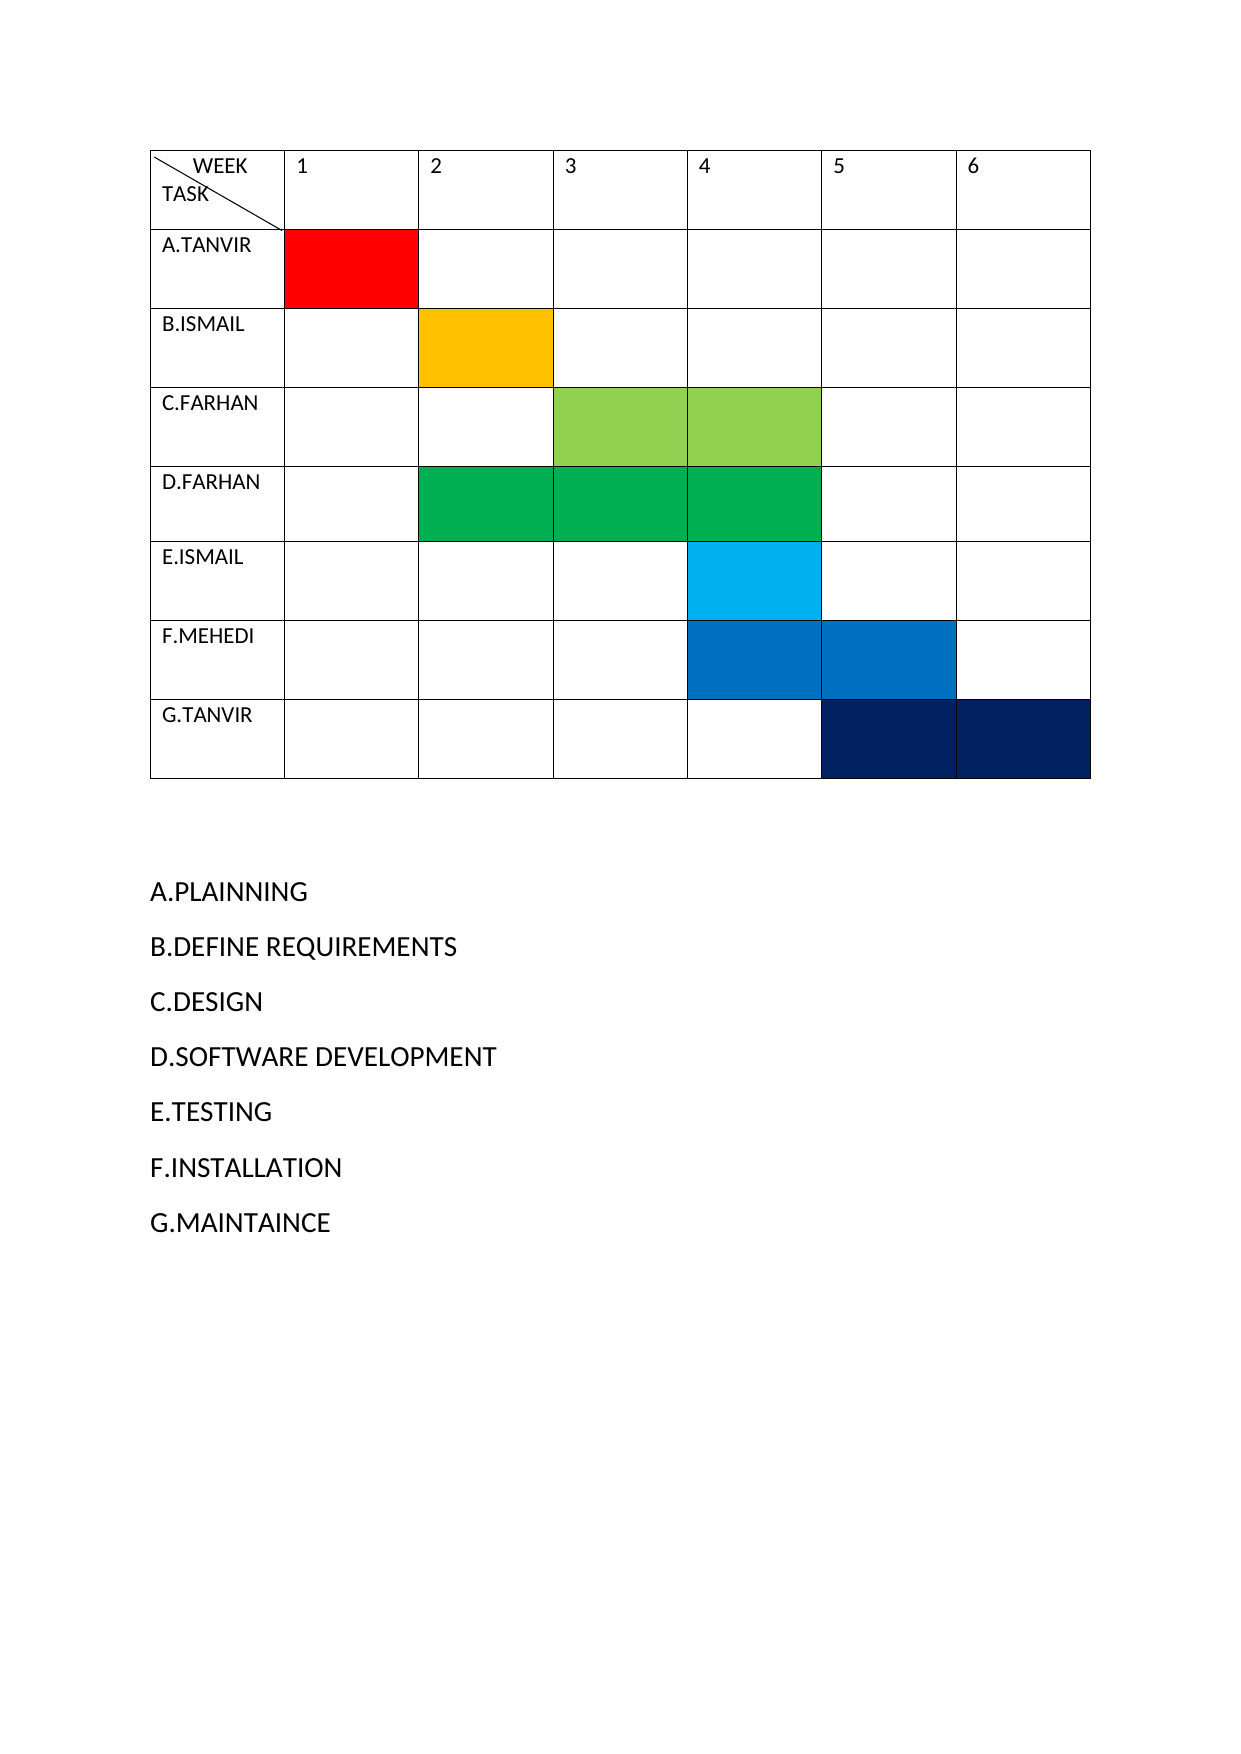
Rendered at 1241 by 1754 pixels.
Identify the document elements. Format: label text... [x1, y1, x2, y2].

table_cell [688, 309, 821, 387]
table_cell [554, 700, 687, 778]
table_cell [554, 467, 687, 541]
table_cell [822, 309, 956, 387]
text B.DEFINE REQUIREMENTS [150, 928, 1090, 964]
table_cell [419, 542, 553, 620]
table_cell [419, 230, 553, 308]
table_cell [554, 230, 687, 308]
table_cell [688, 230, 821, 308]
table_header 4 [688, 151, 821, 229]
table_cell [822, 542, 956, 620]
table_cell [419, 467, 553, 541]
table_cell F.MEHEDI [151, 621, 284, 699]
table_cell A.TANVIR [151, 230, 284, 308]
table_cell [285, 700, 418, 778]
text A.PLAINNING [150, 873, 1090, 909]
table_header WEEK TASK [151, 151, 284, 229]
table_cell [957, 621, 1090, 699]
table_header 6 [957, 151, 1090, 229]
table_cell [419, 309, 553, 387]
table_cell [688, 542, 821, 620]
table_cell [822, 388, 956, 466]
table_cell [822, 467, 956, 541]
table_cell B.ISMAIL [151, 309, 284, 387]
table_cell [822, 621, 956, 699]
table_cell [554, 542, 687, 620]
table_cell [285, 388, 418, 466]
table_header 5 [822, 151, 956, 229]
table_header 2 [419, 151, 553, 229]
table_cell [957, 542, 1090, 620]
table_cell G.TANVIR [151, 700, 284, 778]
table_cell C.FARHAN [151, 388, 284, 466]
text F.INSTALLATION [150, 1149, 1090, 1184]
table_cell [554, 309, 687, 387]
table_header 3 [554, 151, 687, 229]
table_cell [554, 388, 687, 466]
table_cell [957, 388, 1090, 466]
table_cell [285, 230, 418, 308]
table_cell [957, 700, 1090, 778]
text D.SOFTWARE DEVELOPMENT [150, 1038, 1090, 1074]
table_header 1 [285, 151, 418, 229]
table_cell [688, 700, 821, 778]
table_cell [285, 309, 418, 387]
text E.TESTING [150, 1093, 1090, 1129]
text G.MAINTAINCE [150, 1204, 1090, 1239]
table_cell [419, 700, 553, 778]
table_cell D.FARHAN [151, 467, 284, 541]
table_cell [285, 621, 418, 699]
table_cell [688, 621, 821, 699]
table_cell E.ISMAIL [151, 542, 284, 620]
text C.DESIGN [150, 983, 1090, 1019]
table_cell [419, 621, 553, 699]
table_cell [285, 542, 418, 620]
table_cell [419, 388, 553, 466]
table_cell [957, 230, 1090, 308]
table_cell [554, 621, 687, 699]
table_cell [957, 467, 1090, 541]
table_cell [285, 467, 418, 541]
table_cell [688, 388, 821, 466]
table_cell [822, 230, 956, 308]
table_cell [957, 309, 1090, 387]
table_cell [688, 467, 821, 541]
table_cell [822, 700, 956, 778]
